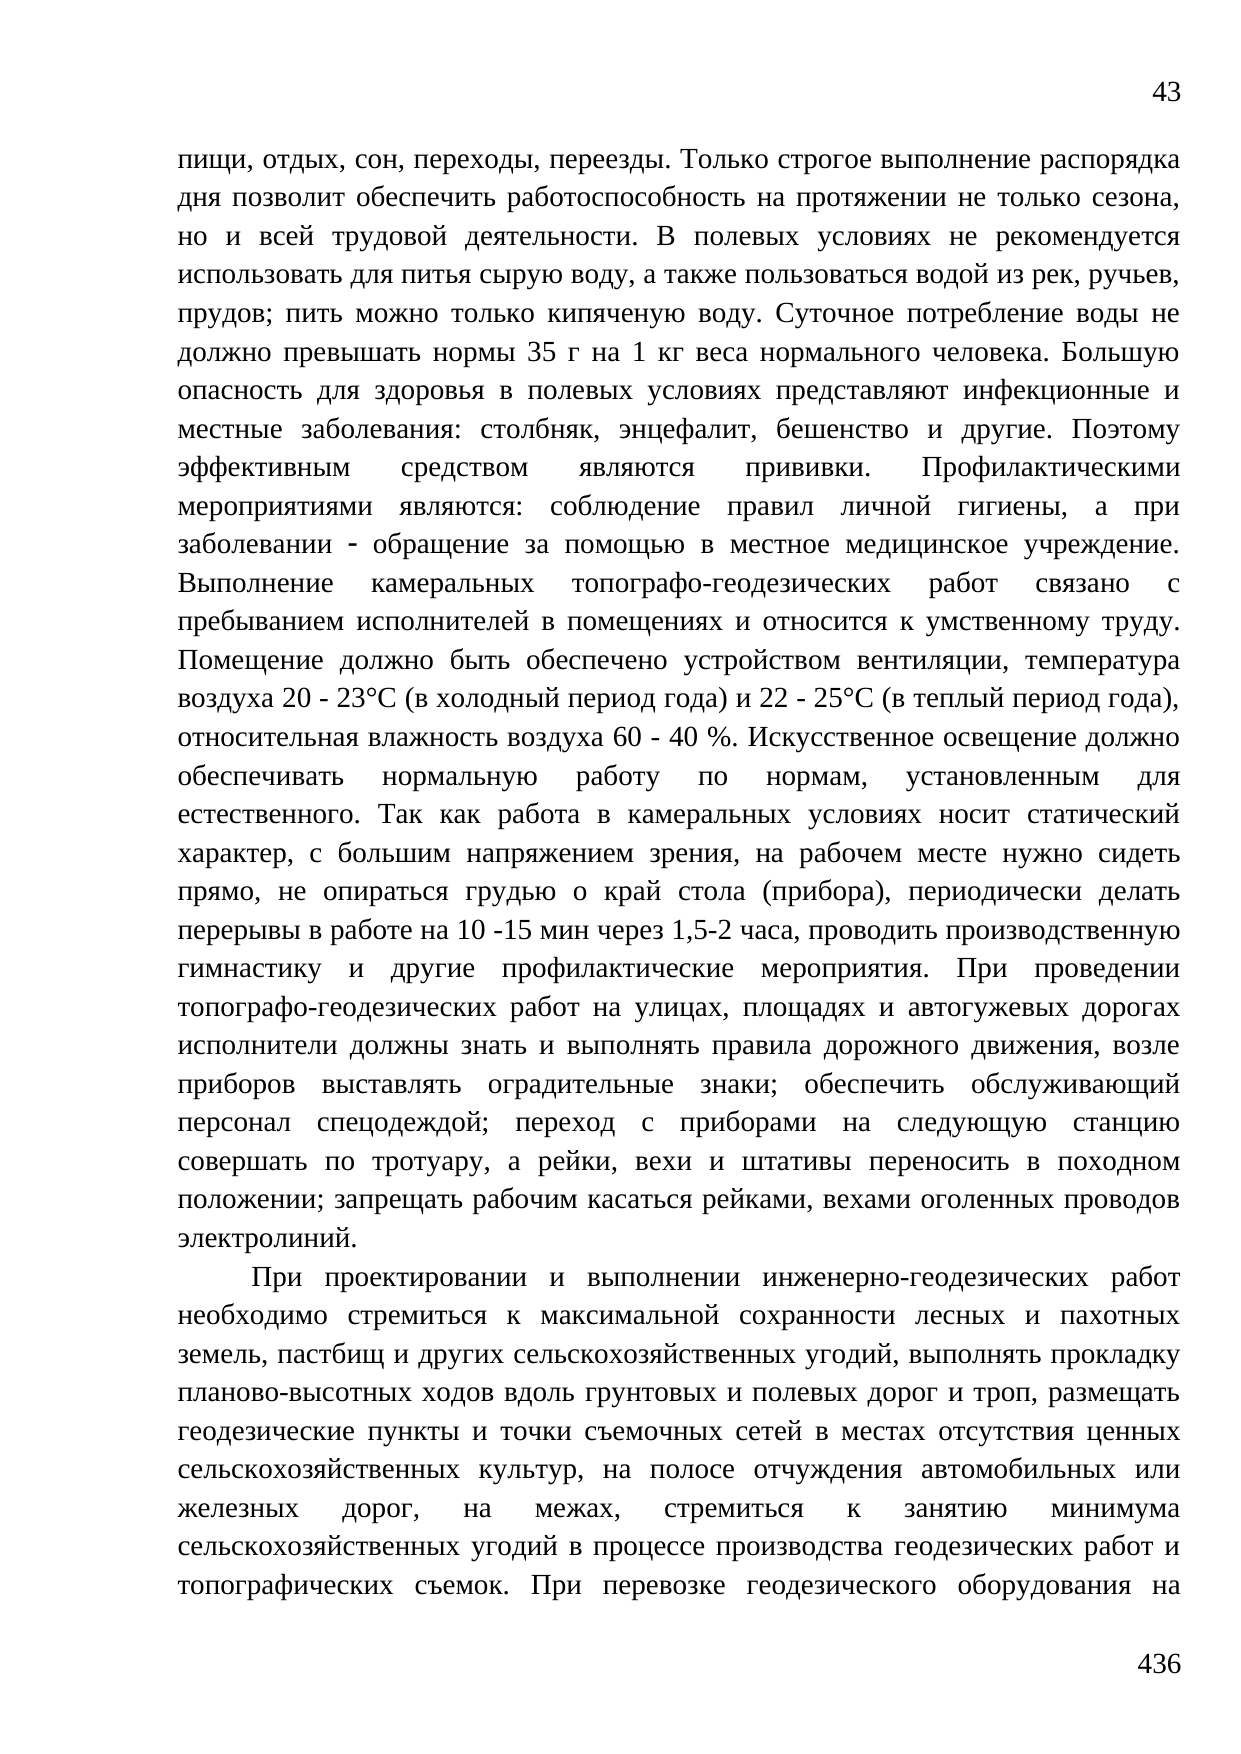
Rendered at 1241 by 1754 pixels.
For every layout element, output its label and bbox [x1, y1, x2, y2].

text [177, 1259, 1181, 1601]
text [177, 141, 1181, 1254]
